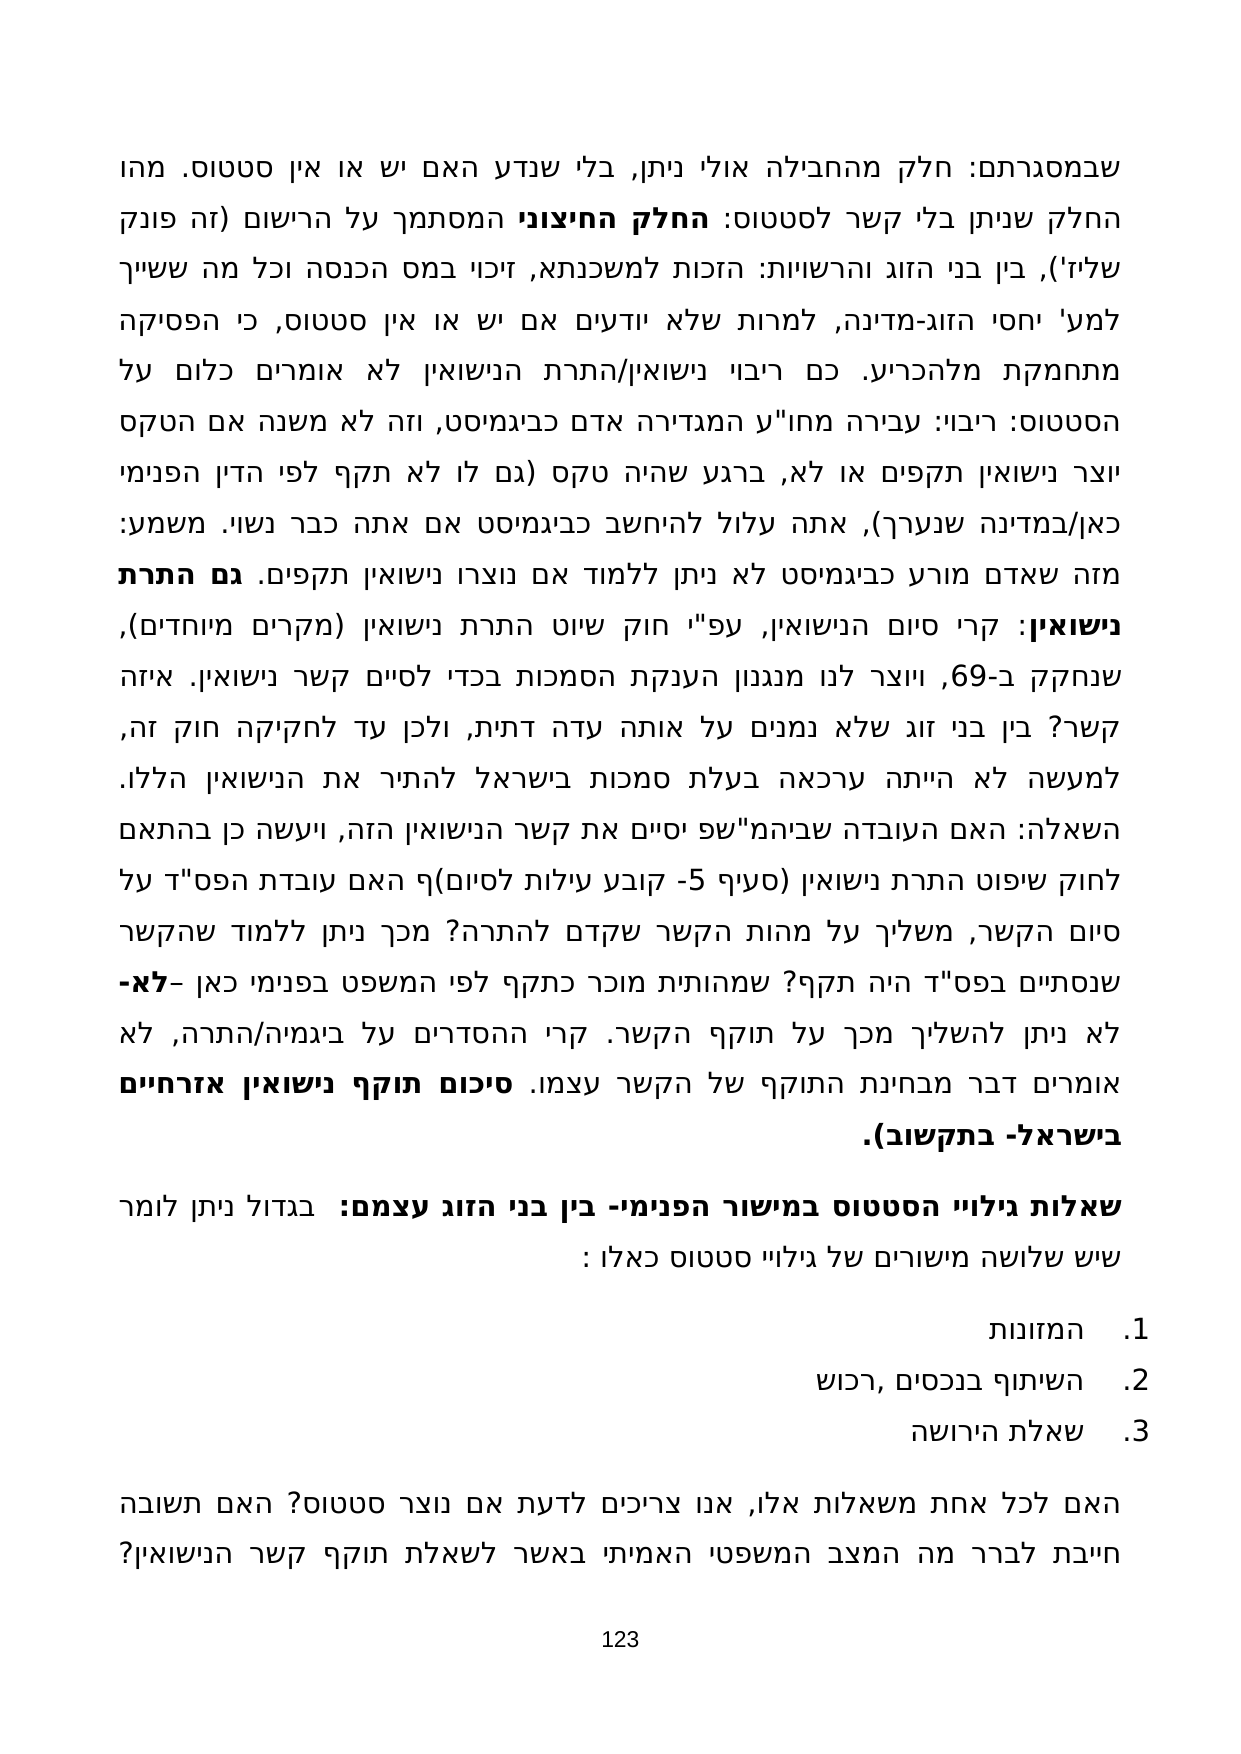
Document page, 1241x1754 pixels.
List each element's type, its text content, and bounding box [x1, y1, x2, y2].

list השיתוף בנכסים ,רכוש [118, 1363, 1122, 1397]
list המזונות [118, 1312, 1122, 1346]
text שאלות גילויי הסטטוס במישור הפנימי- בין בני הזוג עצמם: בגדול ניתן לומר שיש שלושה מישורים של גילויי סטטוס כאלו : [118, 1189, 1122, 1274]
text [118, 1486, 1122, 1571]
list שאלת הירושה [118, 1414, 1122, 1448]
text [118, 150, 1122, 1152]
